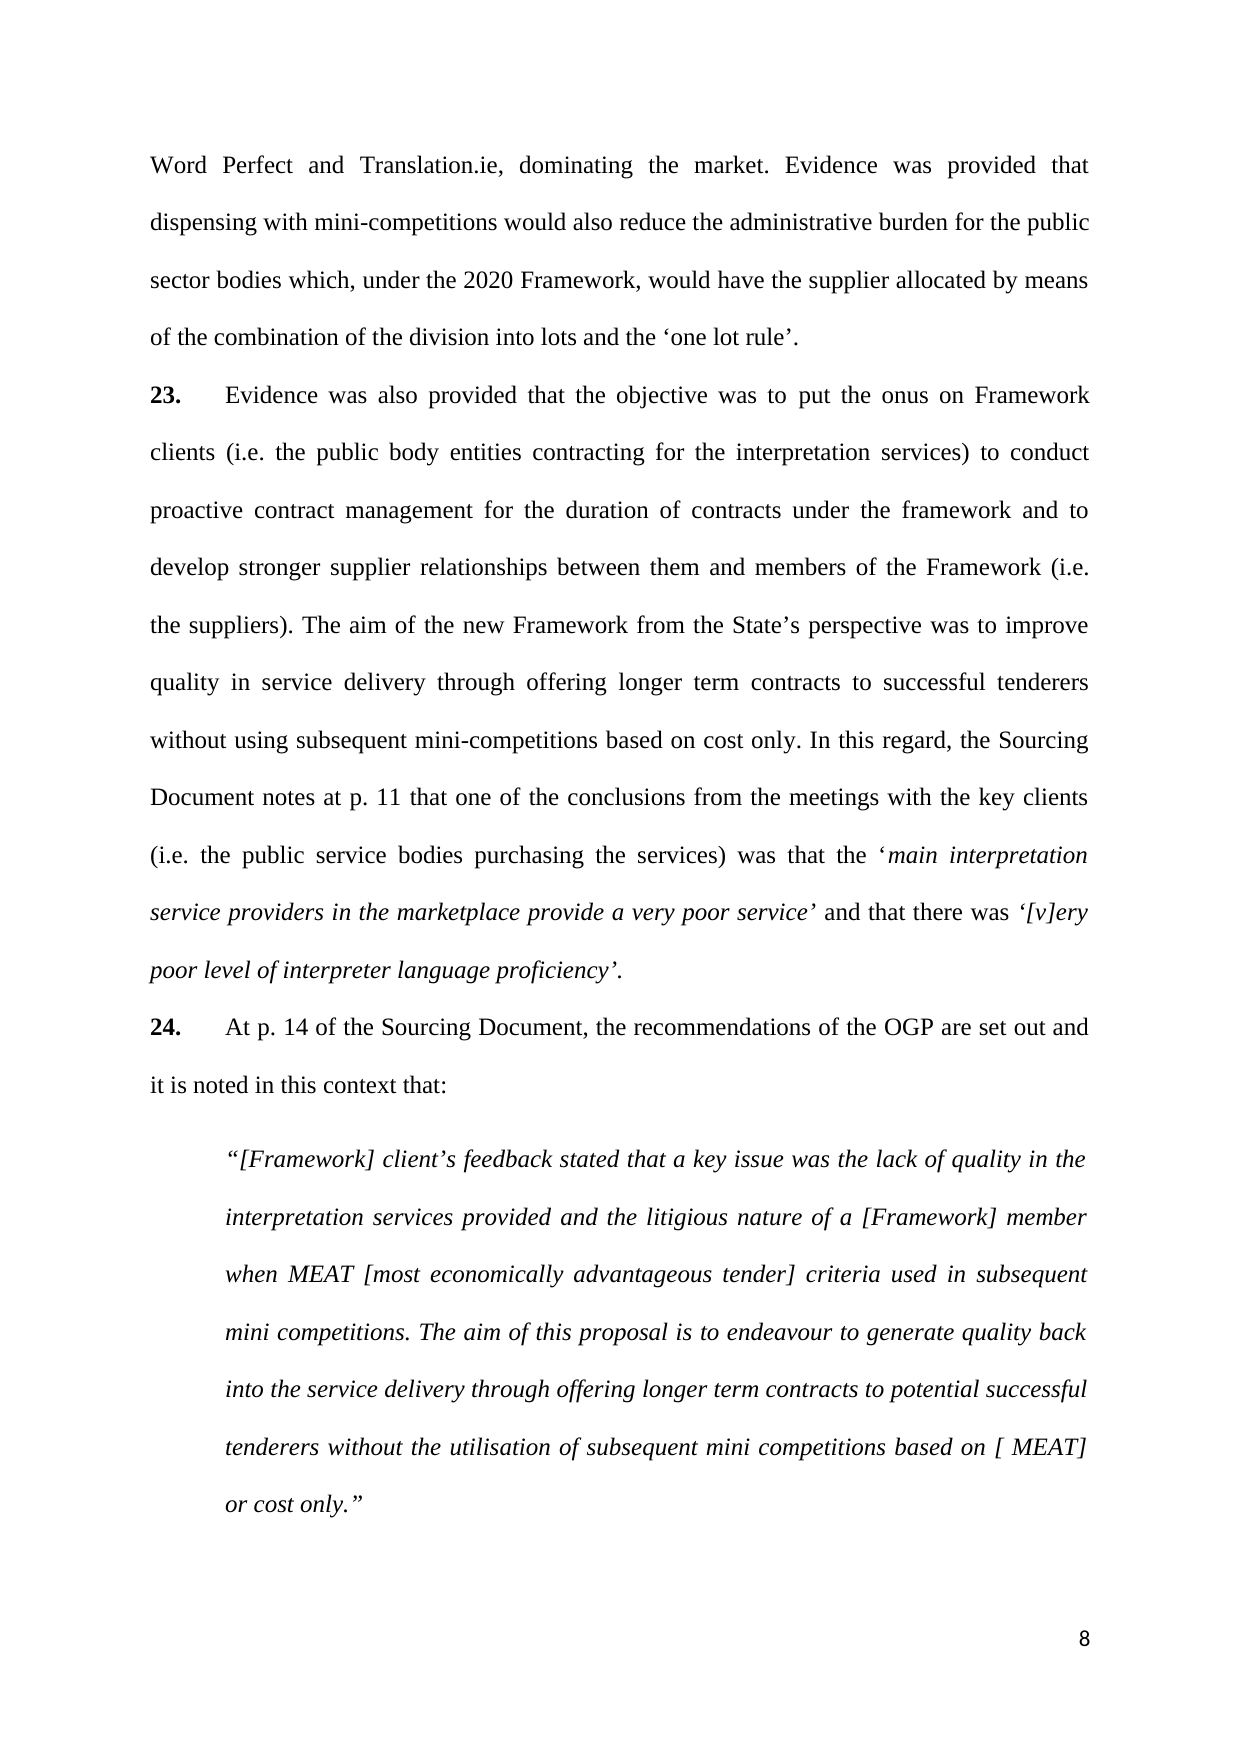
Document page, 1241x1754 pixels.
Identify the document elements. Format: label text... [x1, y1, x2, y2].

list Evidence was also provided that the objective was to put the onus on Framework clients (i.e. the public body entities contracting for the interpretation services) to conduct proactive contract management for the duration of contracts under the framework and to develop stronger supplier relationships between them and members of the Framework (i.e. the suppliers). The aim of the new Framework from the State’s perspective was to improve quality in service delivery through offering longer term contracts to successful tenderers without using subsequent mini-competitions based on cost only. In this regard, the Sourcing Document notes at p. 11 that one of the conclusions from the meetings with the key clients (i.e. the public service bodies purchasing the services) was that the ‘main interpretation service providers in the marketplace provide a very poor service’ and that there was ‘[v]ery poor level of interpreter language proficiency’. [150, 380, 1090, 984]
text “[Framework] client’s feedback stated that a key issue was the lack of quality in the interpretation services provided and the litigious nature of a [Framework] member when MEAT [most economically advantageous tender] criteria used in subsequent mini competitions. The aim of this proposal is to endeavour to generate quality back into the service delivery through offering longer term contracts to potential successful tenderers without the utilisation of subsequent mini competitions based on [ MEAT] or cost only.” [225, 1144, 1090, 1518]
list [150, 150, 1090, 351]
list At p. 14 of the Sourcing Document, the recommendations of the OGP are set out and it is noted in this context that: [150, 1012, 1090, 1099]
